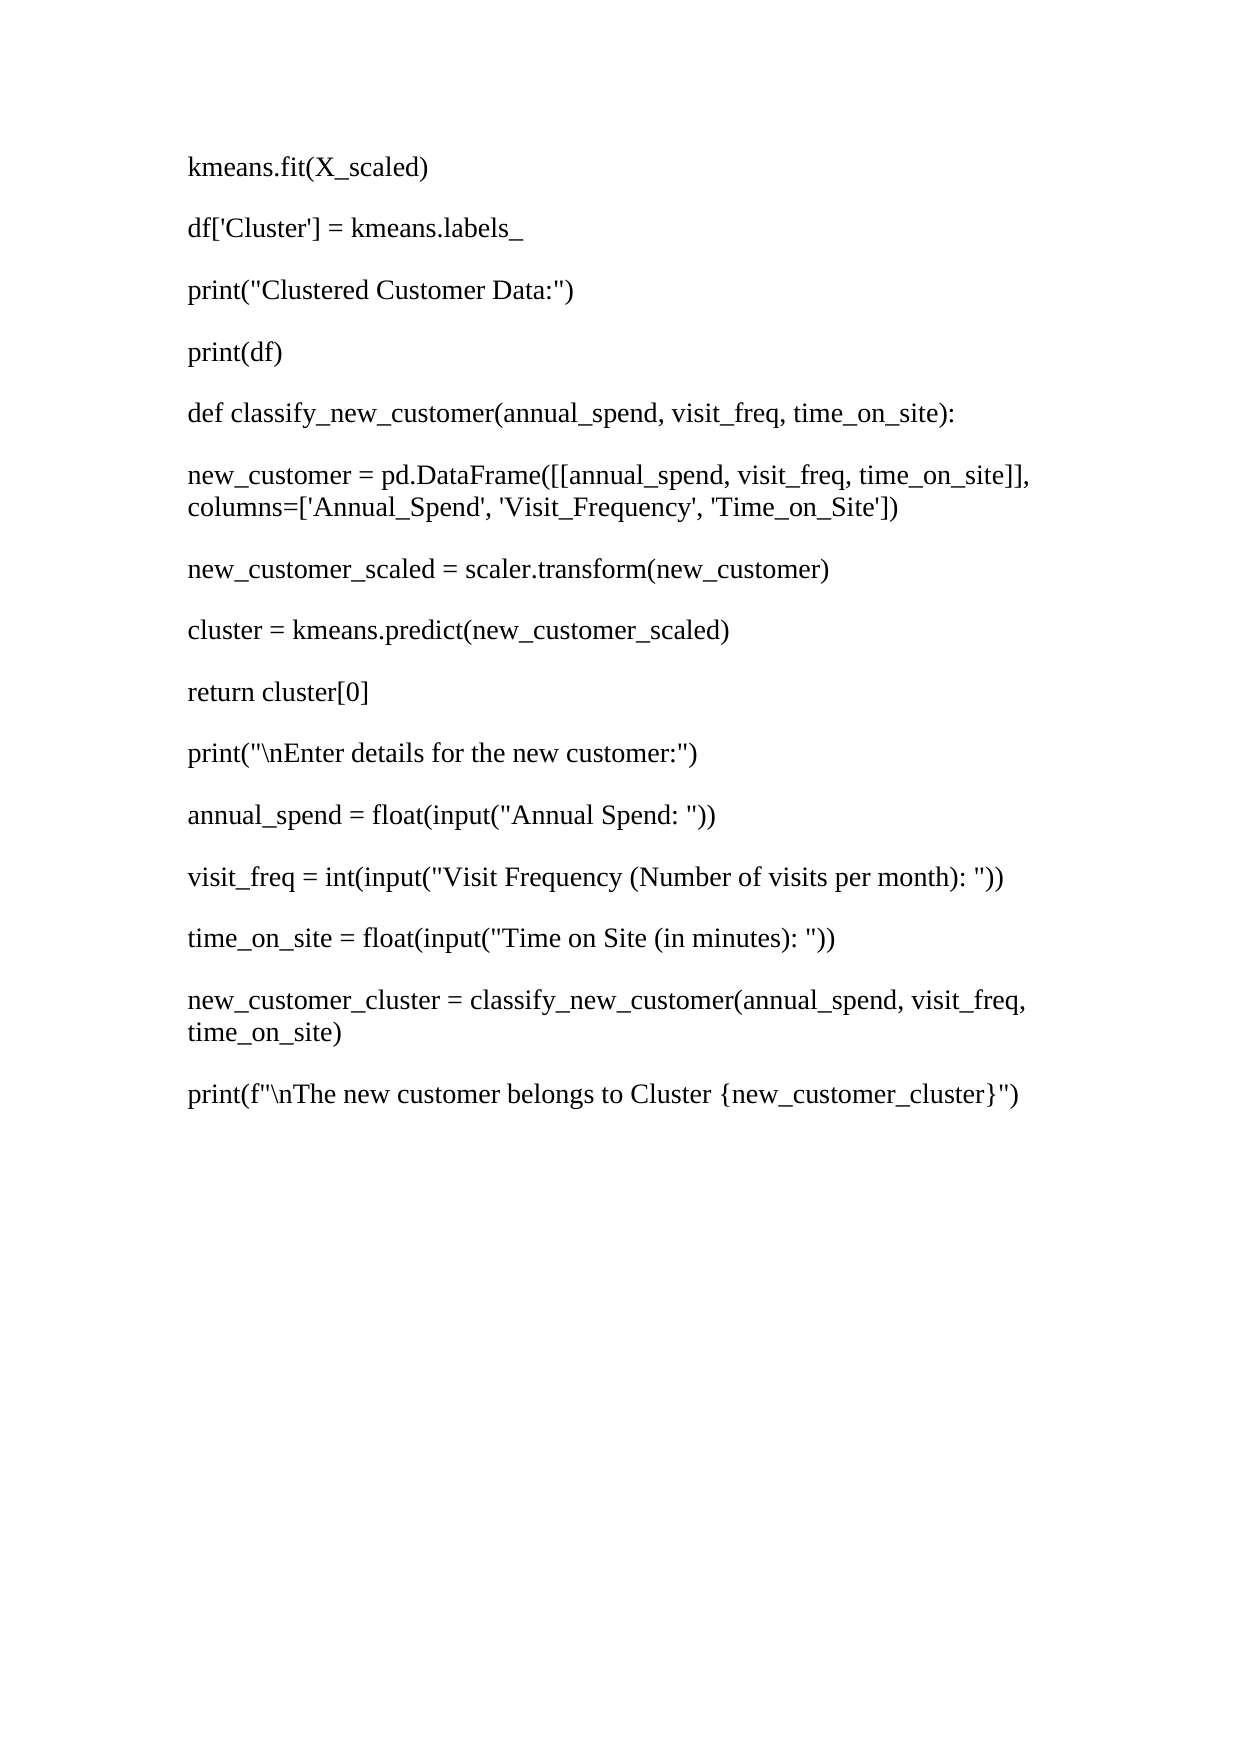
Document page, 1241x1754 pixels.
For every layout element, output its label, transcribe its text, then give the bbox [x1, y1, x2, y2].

text annual_spend = float(input("Annual Spend: ")) [187, 798, 1053, 830]
text return cluster[0] [187, 675, 1053, 707]
text print(df) [187, 335, 1053, 367]
text visit_freq = int(input("Visit Frequency (Number of visits per month): ")) [187, 859, 1053, 892]
text time_on_site = float(input("Time on Site (in minutes): ")) [187, 921, 1053, 953]
text print("\nEnter details for the new customer:") [187, 736, 1053, 769]
text new_customer = pd.DataFrame([[annual_spend, visit_freq, time_on_site]], columns=['Annual_Spend', 'Visit_Frequency', 'Time_on_Site']) [187, 458, 1053, 523]
text df['Cluster'] = kmeans.labels_ [187, 212, 1053, 244]
text new_customer_cluster = classify_new_customer(annual_spend, visit_freq, time_on_site) [187, 983, 1053, 1047]
text cluster = kmeans.predict(new_customer_scaled) [187, 613, 1053, 646]
text kmeans.fit(X_scaled) [187, 150, 1053, 182]
text new_customer_scaled = scaler.transform(new_customer) [187, 552, 1053, 584]
text def classify_new_customer(annual_spend, visit_freq, time_on_site): [187, 396, 1053, 429]
text print("Clustered Customer Data:") [187, 273, 1053, 306]
text print(f"\nThe new customer belongs to Cluster {new_customer_cluster}") [187, 1077, 1053, 1109]
